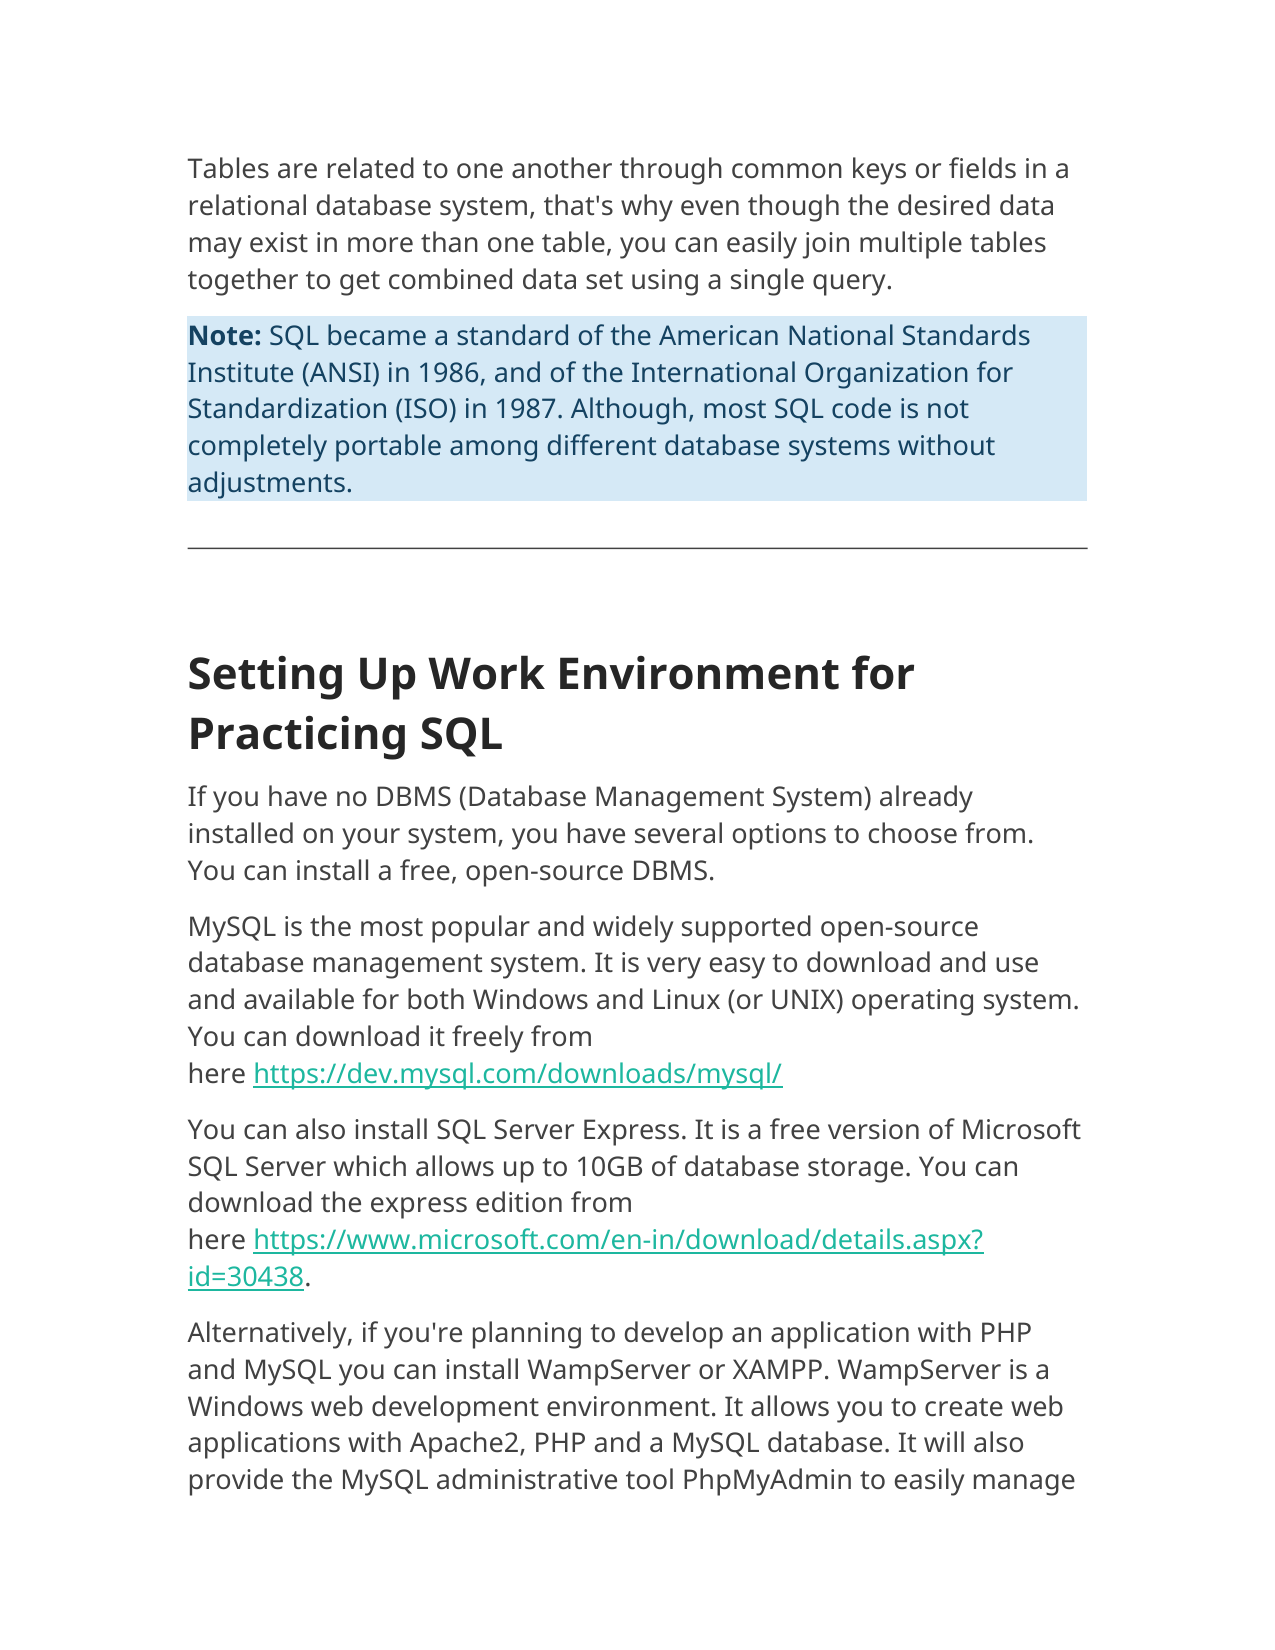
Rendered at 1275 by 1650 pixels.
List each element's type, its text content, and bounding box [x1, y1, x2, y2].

text Tables are related to one another through common keys or fields in a relational database system, that's why even though the desired data may exist in more than one table, you can easily join multiple tables together to get combined data set using a single query. [187, 150, 1087, 297]
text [187, 1313, 1087, 1498]
text MySQL is the most popular and widely supported open-source database management system. It is very easy to download and use and available for both Windows and Linux (or UNIX) operating system. You can download it freely from here https://dev.mysql.com/downloads/mysql/ [187, 907, 1087, 1091]
text Note: SQL became a standard of the American National Standards Institute (ANSI) in 1986, and of the International Organization for Standardization (ISO) in 1987. Although, most SQL code is not completely portable among different database systems without adjustments. [187, 316, 1087, 501]
text If you have no DBMS (Database Management System) already installed on your system, you have several options to choose from. You can install a free, open-source DBMS. [187, 778, 1087, 888]
text Setting Up Work Environment for Practicing SQL [187, 643, 1087, 762]
text You can also install SQL Server Express. It is a free version of Microsoft SQL Server which allows up to 10GB of database storage. You can download the express edition from here https://www.microsoft.com/en-in/download/details.aspx?id=30438. [187, 1110, 1087, 1294]
